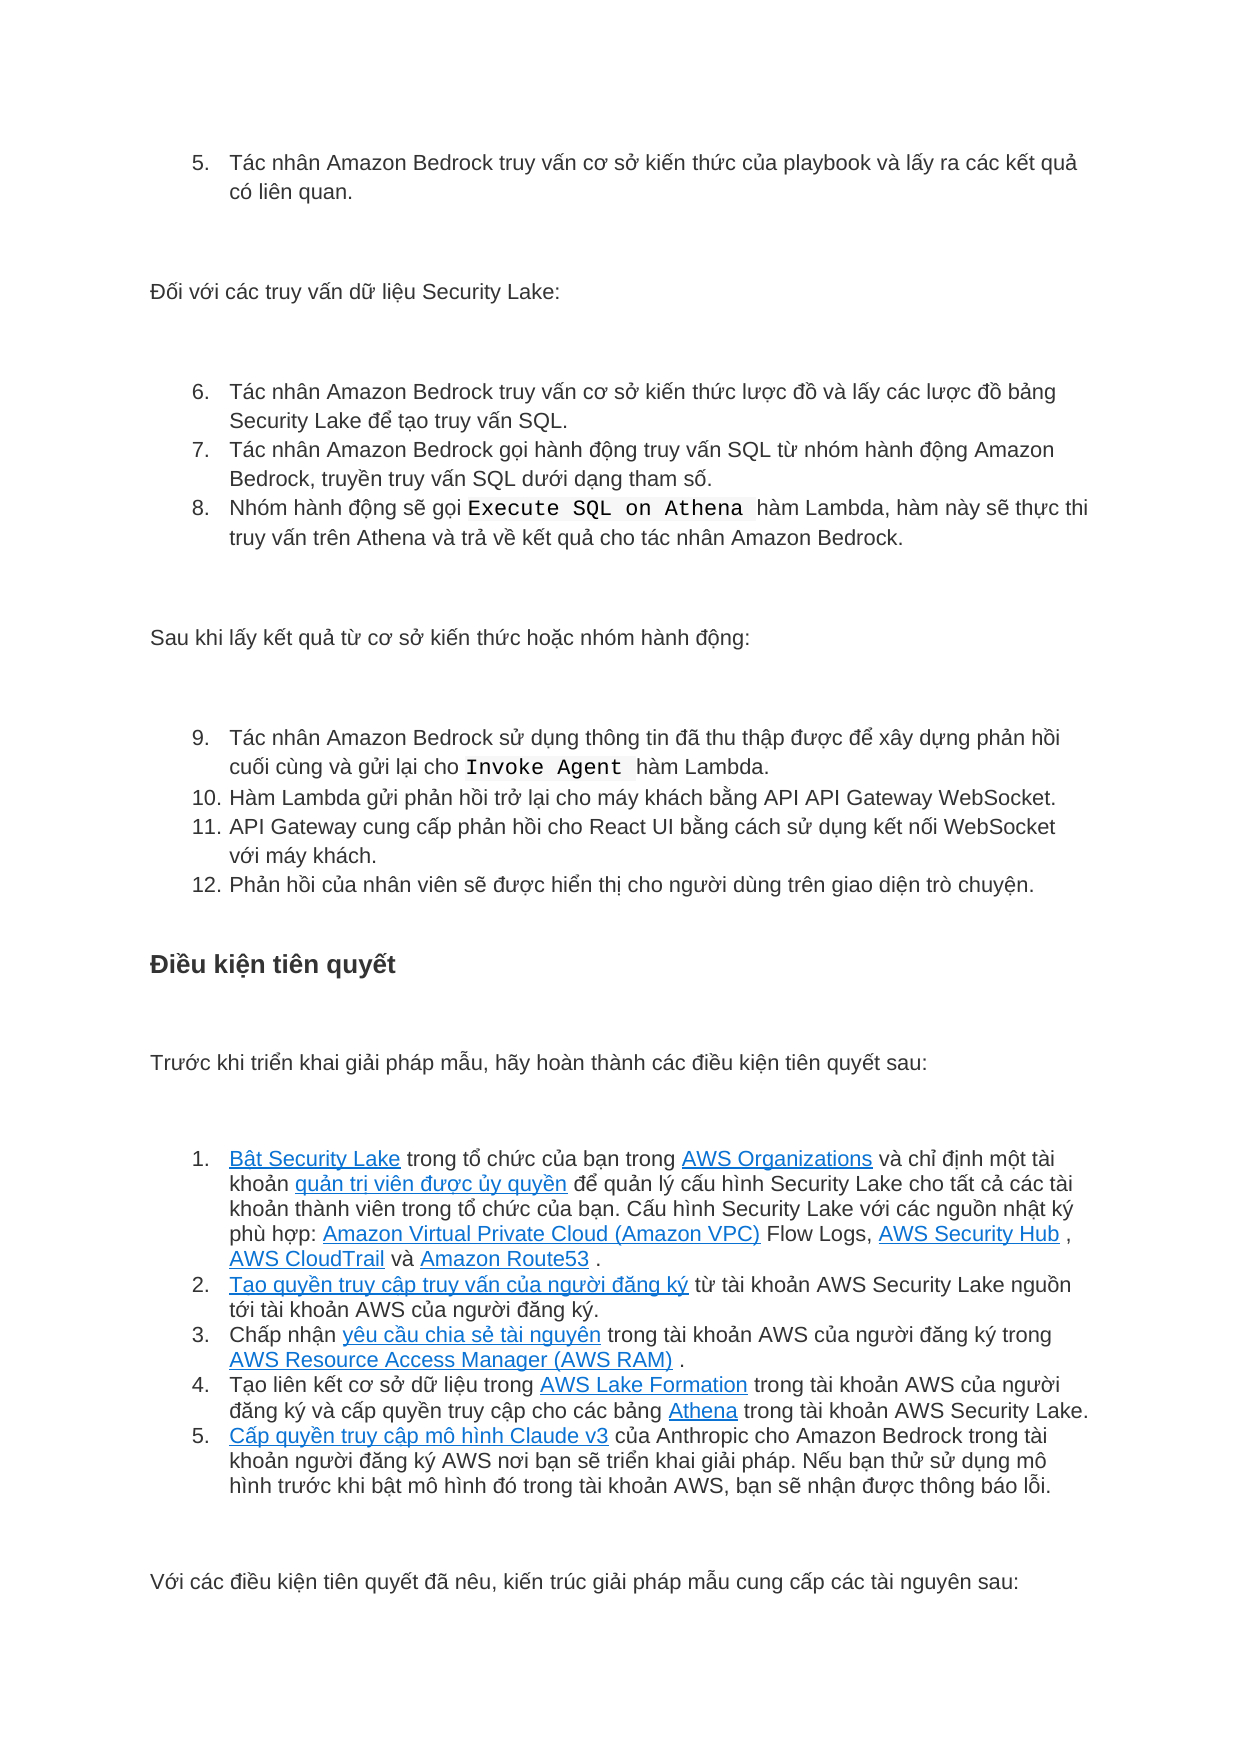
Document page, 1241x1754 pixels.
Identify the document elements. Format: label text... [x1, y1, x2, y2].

text Đối với các truy vấn dữ liệu Security Lake: [150, 279, 1090, 304]
text Sau khi lấy kết quả từ cơ sở kiến ​​thức hoặc nhóm hành động: [150, 625, 1090, 650]
list Chấp nhận yêu cầu chia sẻ tài nguyên trong tài khoản AWS của người đăng ký trong AWS Resource Access Manager (AWS RAM) . [192, 1322, 1090, 1372]
list Phản hồi của nhân viên sẽ được hiển thị cho người dùng trên giao diện trò chuyện. [192, 872, 1090, 897]
text Với các điều kiện tiên quyết đã nêu, kiến ​​trúc giải pháp mẫu cung cấp các tài nguyên sau: [150, 1569, 1090, 1594]
list Tác nhân Amazon Bedrock gọi hành động truy vấn SQL từ nhóm hành động Amazon Bedrock, truyền truy vấn SQL dưới dạng tham số. [192, 436, 1090, 491]
subtitle Điều kiện tiên quyết [150, 949, 1090, 978]
list Bật Security Lake trong tổ chức của bạn trong AWS Organizations và chỉ định một tài khoản quản trị viên được ủy quyền để quản lý cấu hình Security Lake cho tất cả các tài khoản thành viên trong tổ chức của bạn. Cấu hình Security Lake với các nguồn nhật ký phù hợp: Amazon Virtual Private Cloud (Amazon VPC) Flow Logs, AWS Security Hub , AWS CloudTrail và Amazon Route53 . [192, 1145, 1090, 1271]
list Tạo liên kết cơ sở dữ liệu trong AWS Lake Formation trong tài khoản AWS của người đăng ký và cấp quyền truy cập cho các bảng Athena trong tài khoản AWS Security Lake. [192, 1372, 1090, 1423]
list Tạo quyền truy cập truy vấn của người đăng ký từ tài khoản AWS Security Lake nguồn tới tài khoản AWS của người đăng ký. [192, 1271, 1090, 1322]
list Hàm Lambda gửi phản hồi trở lại cho máy khách bằng API API Gateway WebSocket. [192, 785, 1090, 810]
list Cấp quyền truy cập mô hình Claude v3 của Anthropic cho Amazon Bedrock trong tài khoản người đăng ký AWS nơi bạn sẽ triển khai giải pháp. Nếu bạn thử sử dụng mô hình trước khi bật mô hình đó trong tài khoản AWS, bạn sẽ nhận được thông báo lỗi. [192, 1423, 1090, 1498]
list Tác nhân Amazon Bedrock sử dụng thông tin đã thu thập được để xây dựng phản hồi cuối cùng và gửi lại cho Invoke Agent hàm Lambda. [192, 725, 1090, 781]
list Tác nhân Amazon Bedrock truy vấn cơ sở kiến ​​thức của playbook và lấy ra các kết quả có liên quan. [192, 150, 1090, 204]
list Nhóm hành động sẽ gọi Execute SQL on Athena hàm Lambda, hàm này sẽ thực thi truy vấn trên Athena và trả về kết quả cho tác nhân Amazon Bedrock. [192, 494, 1090, 550]
list Tác nhân Amazon Bedrock truy vấn cơ sở kiến ​​thức lược đồ và lấy các lược đồ bảng Security Lake để tạo truy vấn SQL. [192, 378, 1090, 433]
list API Gateway cung cấp phản hồi cho React UI bằng cách sử dụng kết nối WebSocket với máy khách. [192, 814, 1090, 868]
text Trước khi triển khai giải pháp mẫu, hãy hoàn thành các điều kiện tiên quyết sau: [150, 1049, 1090, 1074]
